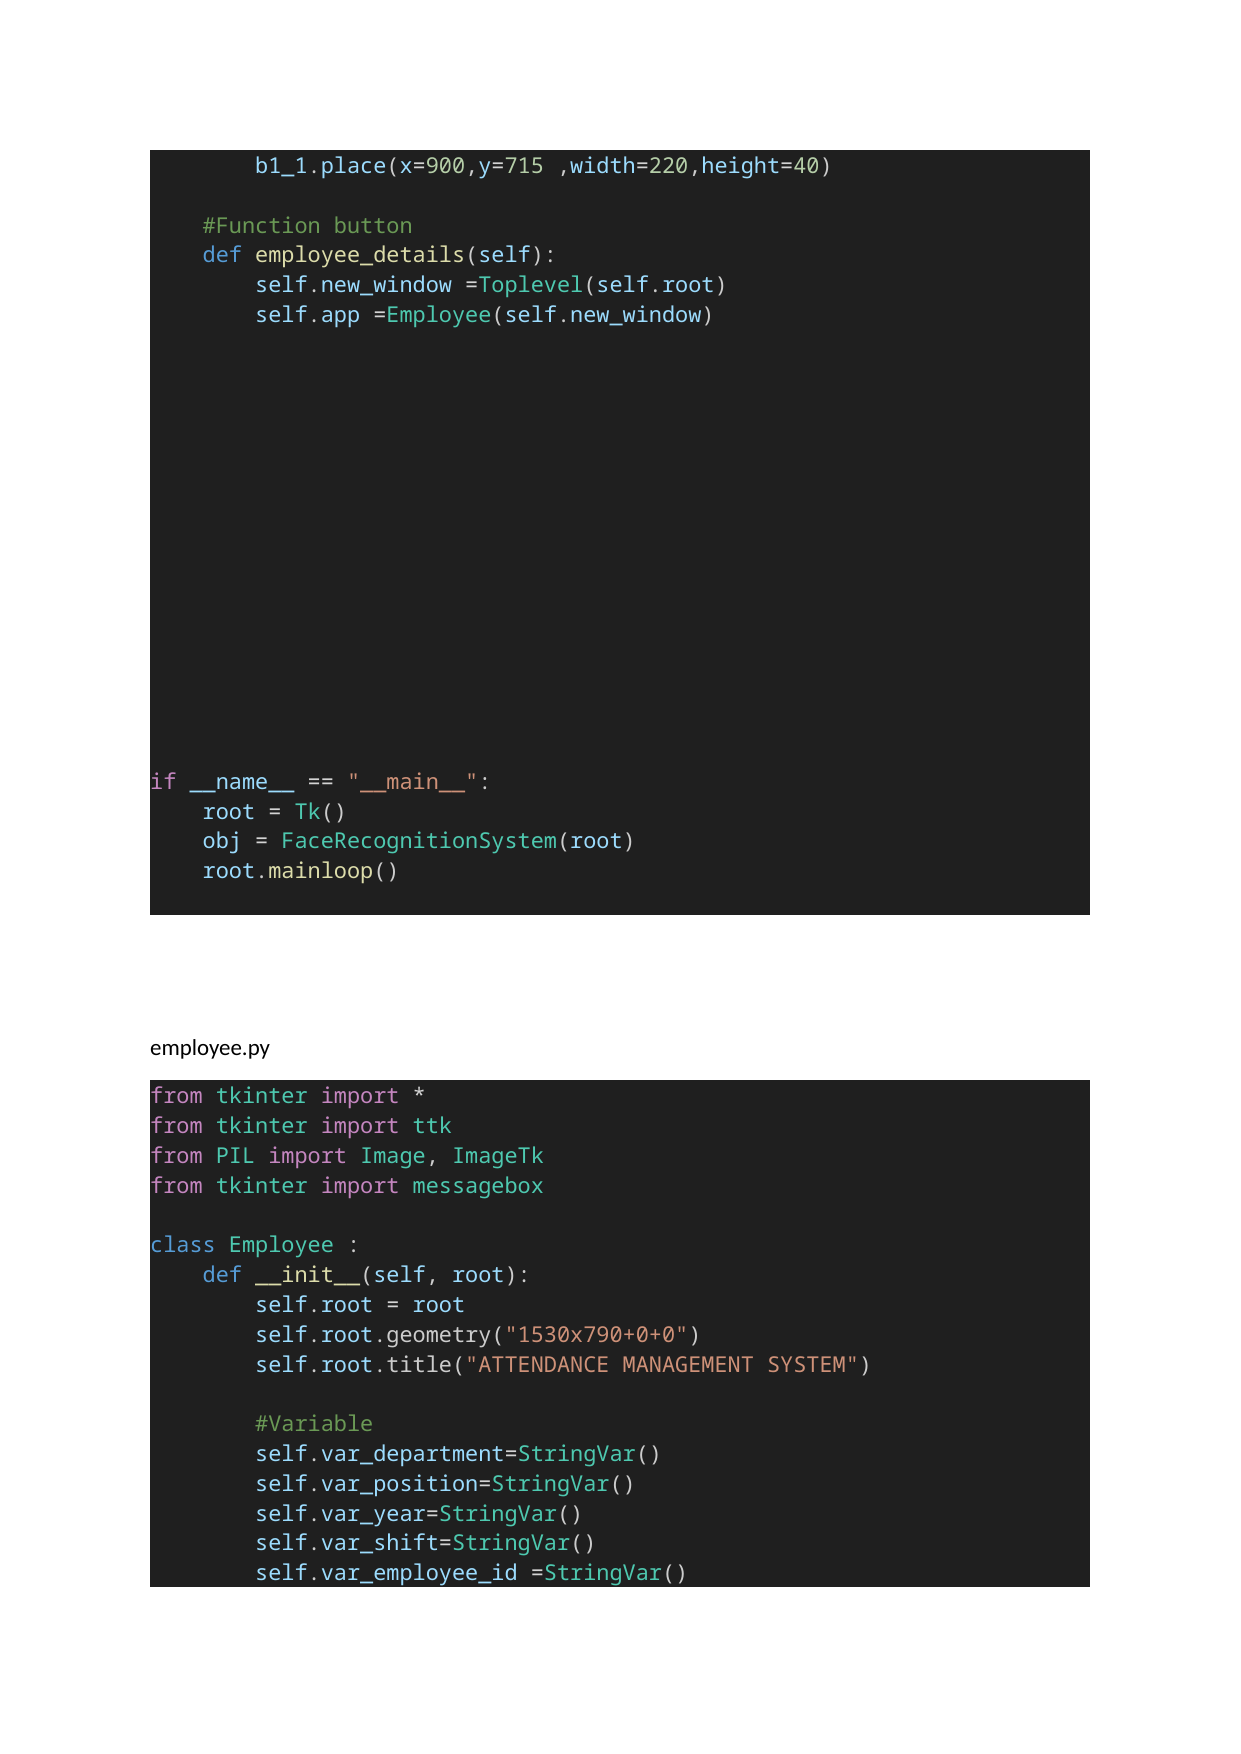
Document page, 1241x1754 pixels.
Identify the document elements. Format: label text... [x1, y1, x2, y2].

text from tkinter import ttk [150, 1110, 1090, 1140]
text self.var_department=StringVar() [150, 1438, 1090, 1468]
text self.app =Employee(self.new_window) [150, 299, 1090, 329]
text b1_1.place(x=900,y=715 ,width=220,height=40) [150, 150, 1090, 180]
text self.root.title("ATTENDANCE MANAGEMENT SYSTEM") [150, 1348, 1090, 1378]
text class Employee : [150, 1229, 1090, 1259]
text self.var_employee_id =StringVar() [150, 1557, 1090, 1587]
text self.var_shift=StringVar() [150, 1527, 1090, 1557]
text #Variable [150, 1408, 1090, 1438]
text from tkinter import messagebox [150, 1170, 1090, 1199]
text self.new_window =Toplevel(self.root) [150, 269, 1090, 299]
text root = Tk() [150, 796, 1090, 825]
text def employee_details(self): [150, 239, 1090, 269]
text self.root.geometry("1530x790+0+0") [150, 1319, 1090, 1348]
text root.mainloop() [150, 855, 1090, 885]
text employee.py [150, 1033, 1090, 1062]
text obj = FaceRecognitionSystem(root) [150, 825, 1090, 855]
text from PIL import Image, ImageTk [150, 1140, 1090, 1170]
text #Function button [150, 209, 1090, 239]
text if __name__ == "__main__": [150, 766, 1090, 796]
text self.var_position=StringVar() [150, 1468, 1090, 1497]
text self.var_year=StringVar() [150, 1497, 1090, 1527]
text from tkinter import * [150, 1080, 1090, 1110]
text self.root = root [150, 1289, 1090, 1319]
text def __init__(self, root): [150, 1259, 1090, 1289]
